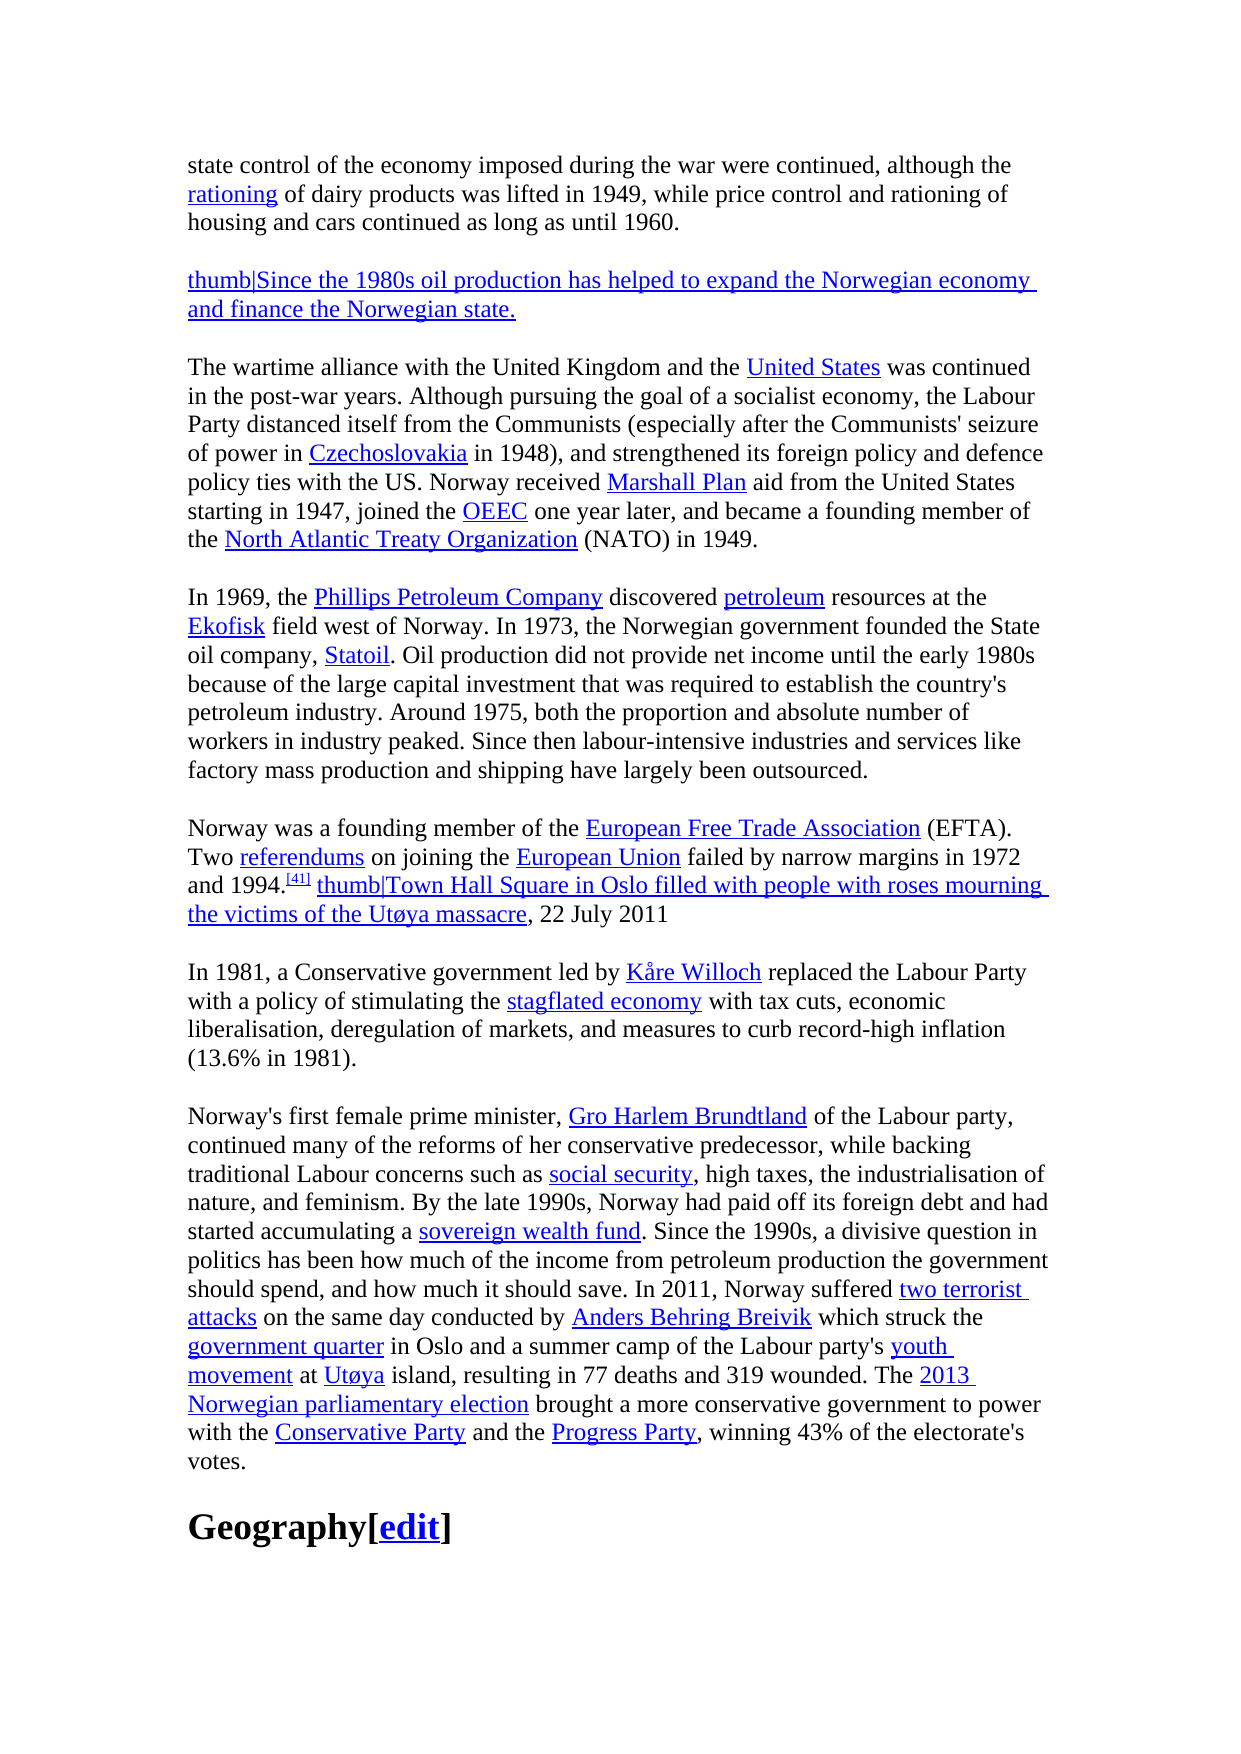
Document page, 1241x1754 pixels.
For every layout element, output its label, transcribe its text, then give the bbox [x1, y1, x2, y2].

text thumb|Since the 1980s oil production has helped to expand the Norwegian economy and finance the Norwegian state. [187, 265, 1053, 323]
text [187, 150, 1053, 236]
text Norway's first female prime minister, Gro Harlem Brundtland of the Labour party, continued many of the reforms of her conservative predecessor, while backing traditional Labour concerns such as social security, high taxes, the industrialisation of nature, and feminism. By the late 1990s, Norway had paid off its foreign debt and had started accumulating a sovereign wealth fund. Since the 1990s, a divisive question in politics has been how much of the income from petroleum production the government should spend, and how much it should save. In 2011, Norway suffered two terrorist attacks on the same day conducted by Anders Behring Breivik which struck the government quarter in Oslo and a summer camp of the Labour party's youth movement at Utøya island, resulting in 77 deaths and 319 wounded. The 2013 Norwegian parliamentary election brought a more conservative government to power with the Conservative Party and the Progress Party, winning 43% of the electorate's votes. [187, 1101, 1053, 1475]
text In 1981, a Conservative government led by Kåre Willoch replaced the Labour Party with a policy of stimulating the stagflated economy with tax cuts, economic liberalisation, deregulation of markets, and measures to curb record-high inflation (13.6% in 1981). [187, 957, 1053, 1072]
subtitle Geography[edit] [187, 1504, 1053, 1547]
text In 1969, the Phillips Petroleum Company discovered petroleum resources at the Ekofisk field west of Norway. In 1973, the Norwegian government founded the State oil company, Statoil. Oil production did not provide net income until the early 1980s because of the large capital investment that was required to establish the country's petroleum industry. Around 1975, both the proportion and absolute number of workers in industry peaked. Since then labour-intensive industries and services like factory mass production and shipping have largely been outsourced. [187, 582, 1053, 784]
text Norway was a founding member of the European Free Trade Association (EFTA). Two referendums on joining the European Union failed by narrow margins in 1972 and 1994.[41] thumb|Town Hall Square in Oslo filled with people with roses mourning the victims of the Utøya massacre, 22 July 2011 [187, 813, 1053, 928]
text The wartime alliance with the United Kingdom and the United States was continued in the post-war years. Although pursuing the goal of a socialist economy, the Labour Party distanced itself from the Communists (especially after the Communists' seizure of power in Czechoslovakia in 1948), and strengthened its foreign policy and defence policy ties with the US. Norway received Marshall Plan aid from the United States starting in 1947, joined the OEEC one year later, and became a founding member of the North Atlantic Treaty Organization (NATO) in 1949. [187, 352, 1053, 553]
